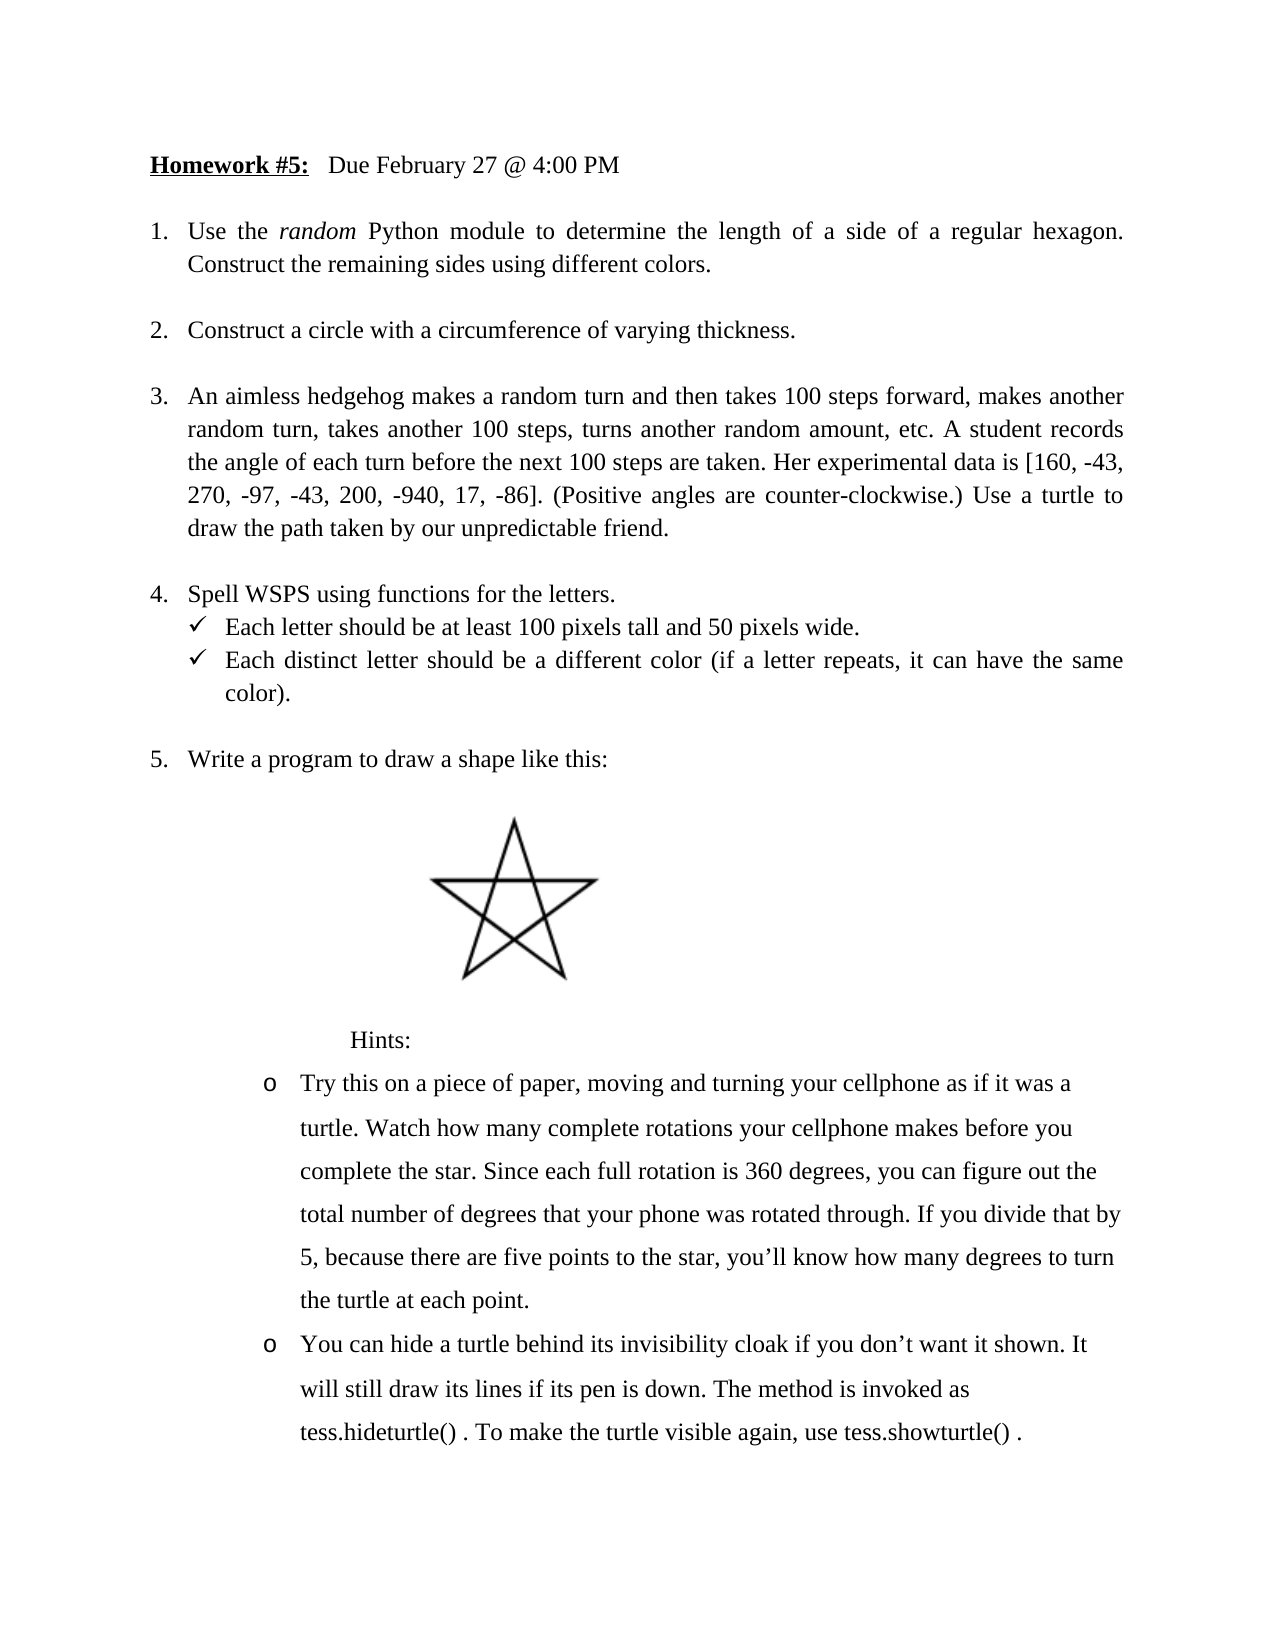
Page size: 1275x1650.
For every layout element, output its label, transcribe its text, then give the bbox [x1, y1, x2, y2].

list Try this on a piece of paper, moving and turning your cellphone as if it was a turtle. Watch how many complete rotations your cellphone makes before you complete the star. Since each full rotation is 360 degrees, you can figure out the total number of degrees that your phone was rotated through. If you divide that by 5, because there are five points to the star, you’ll know how many degrees to turn the turtle at each point. [262, 1068, 1125, 1314]
list You can hide a turtle behind its invisibility cloak if you don’t want it shown. It will still draw its lines if its pen is down. The method is invoked as tess.hideturtle() . To make the turtle visible again, use tess.showturtle() . [262, 1329, 1125, 1446]
text 5. Write a program to draw a shape like this: [150, 744, 1125, 773]
list Each distinct letter should be a different color (if a letter repeats, it can have the same color). [187, 645, 1125, 707]
text Homework #5: Due February 27 @ 4:00 PM [150, 150, 1125, 179]
text 4. Spell WSPS using functions for the letters. [150, 579, 1125, 608]
text Hints: [350, 1025, 1125, 1053]
text 1. Use the random Python module to determine the length of a side of a regular hexagon. Construct the remaining sides using different colors. [150, 216, 1125, 278]
list Each letter should be at least 100 pixels tall and 50 pixels wide. [187, 612, 1125, 641]
text 3. An aimless hedgehog makes a random turn and then takes 100 steps forward, makes another random turn, takes another 100 steps, turns another random amount, etc. A student records the angle of each turn before the next 100 steps are taken. Her experimental data is [160, -43, 270, -97, -43, 200, -940, 17, -86]. (Positive angles are counter-clockwise.) Use a turtle to draw the path taken by our unpredictable friend. [150, 381, 1125, 542]
text 2. Construct a circle with a circumference of varying thickness. [150, 315, 1125, 344]
picture [425, 816, 605, 982]
